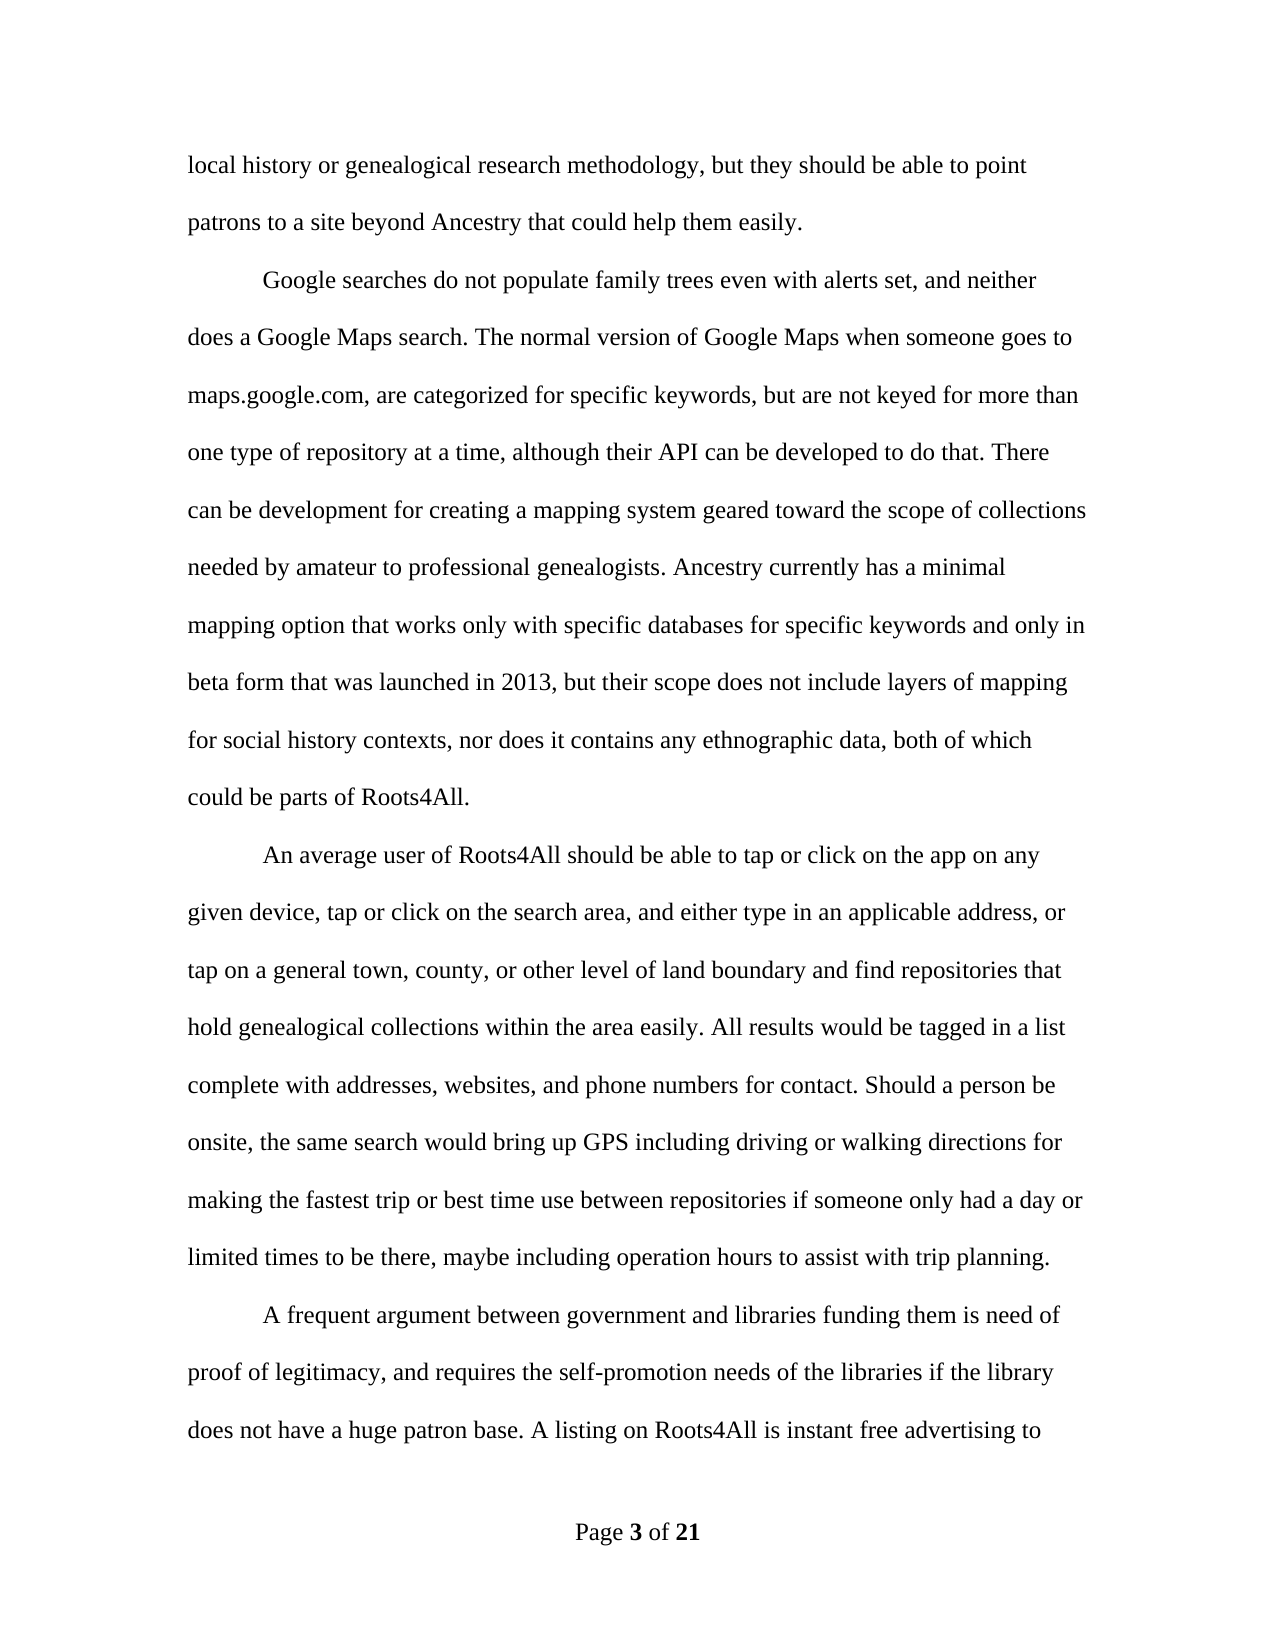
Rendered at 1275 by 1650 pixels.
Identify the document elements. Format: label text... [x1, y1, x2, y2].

text An average user of Roots4All should be able to tap or click on the app on any given device, tap or click on the search area, and either type in an applicable address, or tap on a general town, county, or other level of land boundary and find repositories that hold genealogical collections within the area easily. All results would be tagged in a list complete with addresses, websites, and phone numbers for contact. Should a person be onsite, the same search would bring up GPS including driving or walking directions for making the fastest trip or best time use between repositories if someone only had a day or limited times to be there, maybe including operation hours to assist with trip planning. [187, 840, 1087, 1271]
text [187, 150, 1087, 236]
text Google searches do not populate family trees even with alerts set, and neither does a Google Maps search. The normal version of Google Maps when someone goes to maps.google.com, are categorized for specific keywords, but are not keyed for more than one type of repository at a time, although their API can be developed to do that. There can be development for creating a mapping system geared toward the scope of collections needed by amateur to professional genealogists. Ancestry currently has a minimal mapping option that works only with specific databases for specific keywords and only in beta form that was launched in 2013, but their scope does not include layers of mapping for social history contexts, nor does it contains any ethnographic data, both of which could be parts of Roots4All. [187, 265, 1087, 811]
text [187, 1300, 1087, 1444]
